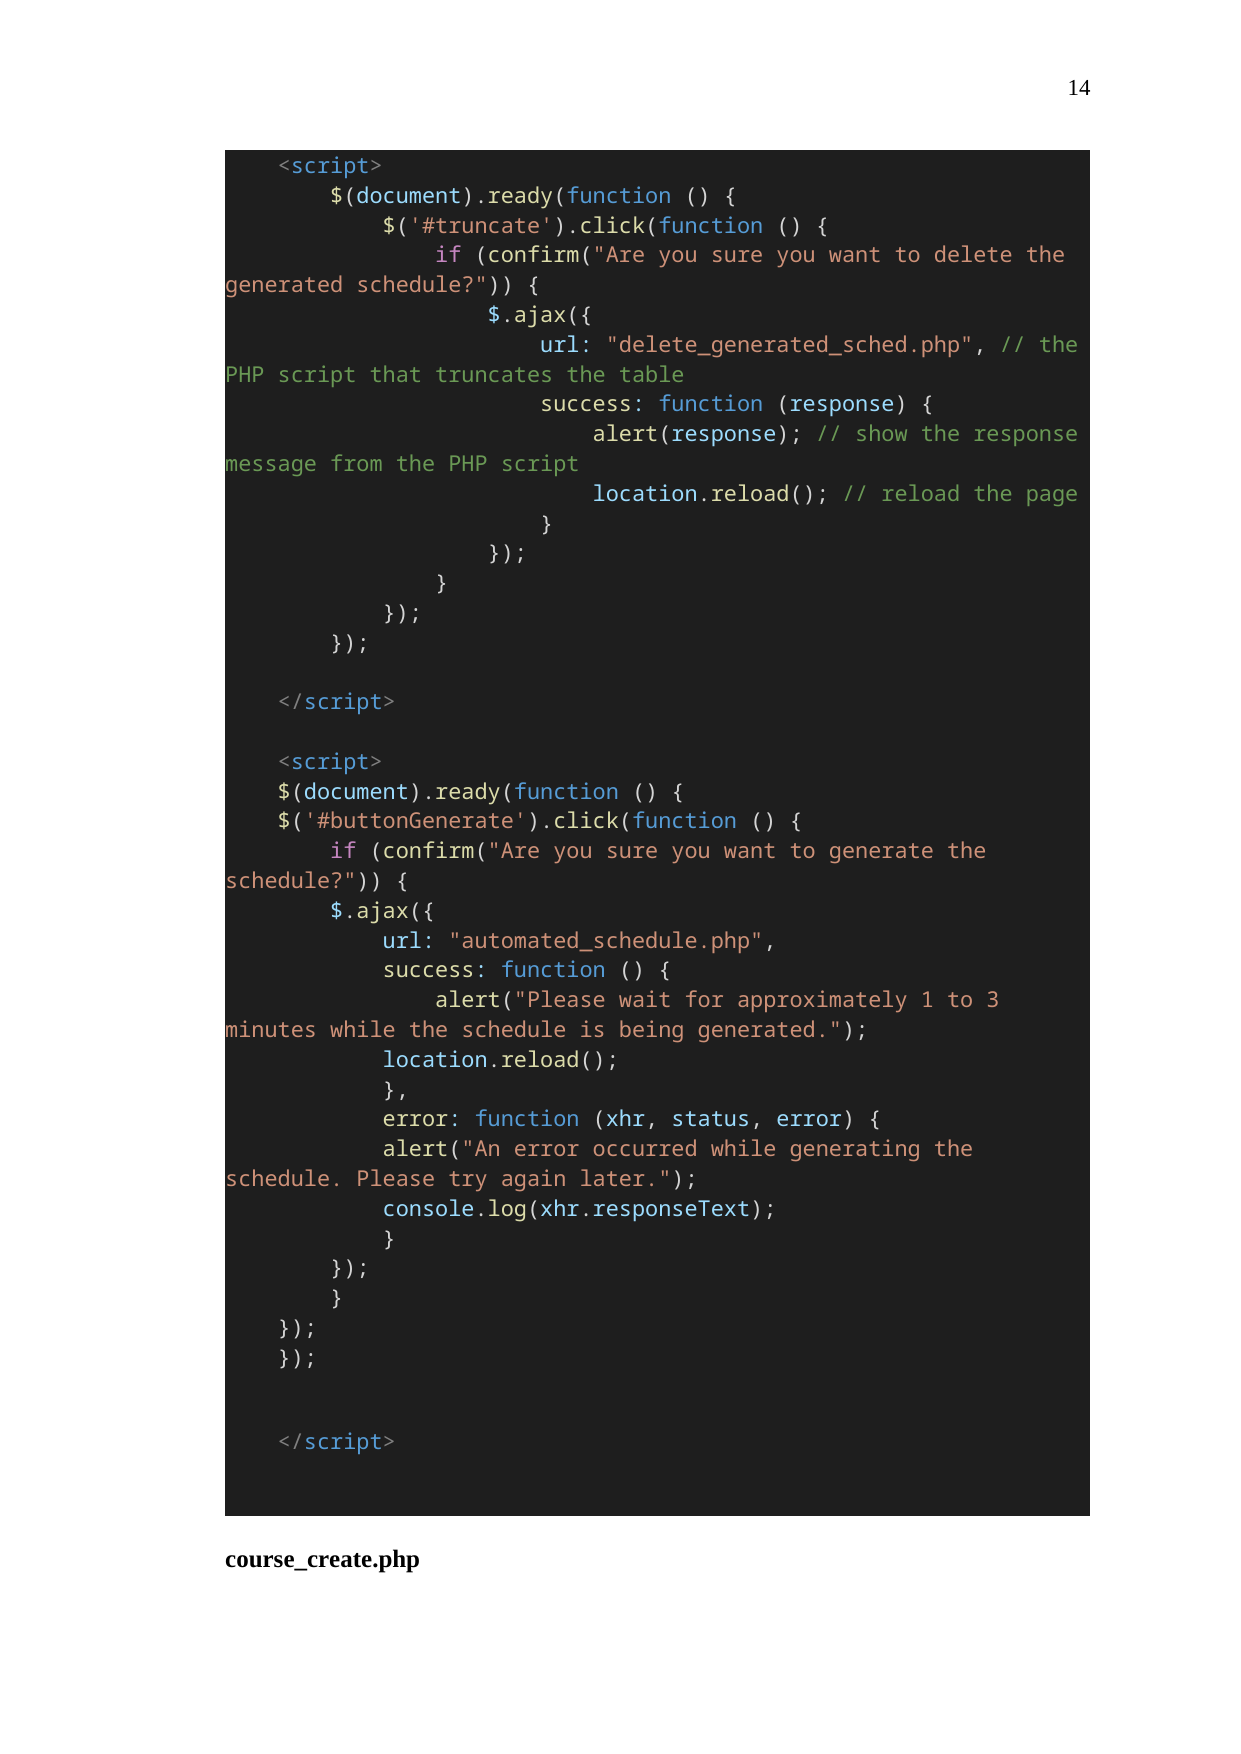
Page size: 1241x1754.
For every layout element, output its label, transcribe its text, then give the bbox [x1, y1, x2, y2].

text alert("An error occurred while generating the schedule. Please try again later."); [225, 1133, 1090, 1193]
text $(document).ready(function () { [225, 180, 1090, 209]
text error: function (xhr, status, error) { [225, 1103, 1090, 1133]
text $('#truncate').click(function () { [225, 209, 1090, 239]
text url: "delete_generated_sched.php", // the PHP script that truncates the table [225, 329, 1090, 388]
text }); [225, 1312, 1090, 1342]
text success: function () { [225, 954, 1090, 984]
text course_create.php [225, 1544, 1090, 1573]
text }); [225, 627, 1090, 656]
text if (confirm("Are you sure you want to delete the generated schedule?")) { [225, 239, 1090, 299]
text <script> [225, 746, 1090, 776]
text }); [225, 597, 1090, 627]
text console.log(xhr.responseText); [225, 1193, 1090, 1222]
text if (confirm("Are you sure you want to generate the schedule?")) { [225, 835, 1090, 895]
text } [225, 1282, 1090, 1312]
text success: function (response) { [225, 388, 1090, 418]
text <script> [225, 150, 1090, 180]
text }); [225, 537, 1090, 567]
text $.ajax({ [225, 895, 1090, 924]
text alert("Please wait for approximately 1 to 3 minutes while the schedule is being generated."); [225, 984, 1090, 1044]
text } [225, 567, 1090, 597]
text $.ajax({ [225, 299, 1090, 329]
text }, [225, 1073, 1090, 1103]
text $(document).ready(function () { [225, 776, 1090, 805]
text }); [225, 1252, 1090, 1282]
text } [225, 507, 1090, 537]
text url: "automated_schedule.php", [225, 924, 1090, 954]
text } [225, 1222, 1090, 1252]
text </script> [225, 686, 1090, 716]
text location.reload(); // reload the page [225, 478, 1090, 507]
text location.reload(); [225, 1044, 1090, 1073]
text alert(response); // show the response message from the PHP script [225, 418, 1090, 478]
text $('#buttonGenerate').click(function () { [225, 805, 1090, 835]
text }); [225, 1342, 1090, 1371]
text </script> [225, 1426, 1090, 1456]
